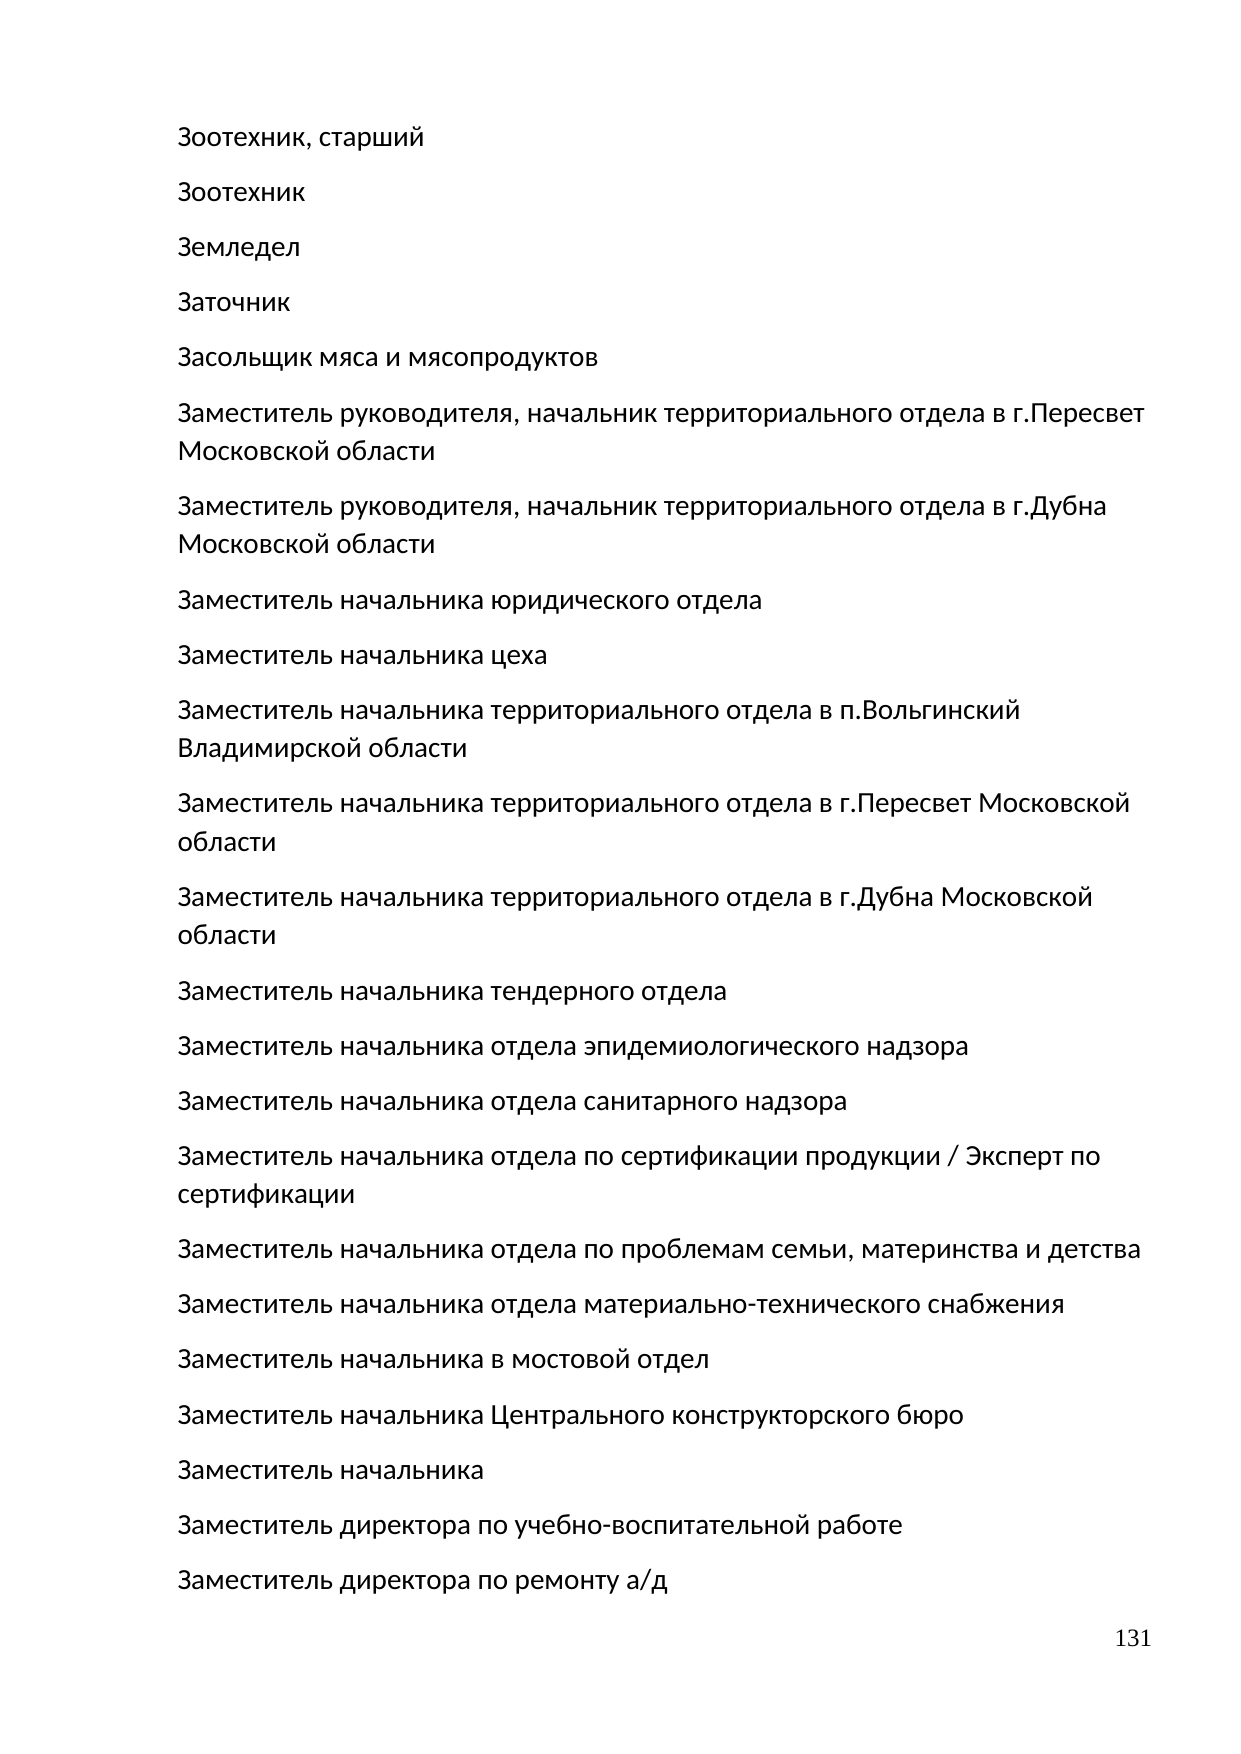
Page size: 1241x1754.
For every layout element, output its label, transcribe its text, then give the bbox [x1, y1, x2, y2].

text Земледел [177, 228, 1152, 264]
text Заместитель директора по ремонту а/д [177, 1561, 1152, 1597]
text Заместитель начальника Центрального конструкторского бюро [177, 1396, 1152, 1431]
text Заместитель начальника отдела материально-технического снабжения [177, 1286, 1152, 1321]
text Заместитель начальника территориального отдела в г.Дубна Московской области [177, 878, 1152, 952]
text Заместитель руководителя, начальник территориального отдела в г.Пересвет Московской области [177, 394, 1152, 468]
text Зоотехник, старший [177, 118, 1152, 154]
text Заместитель начальника территориального отдела в п.Вольгинский Владимирской области [177, 691, 1152, 765]
text Заместитель начальника отдела по сертификации продукции / Эксперт по сертификации [177, 1137, 1152, 1211]
text Заместитель начальника юридического отдела [177, 581, 1152, 616]
text Заместитель руководителя, начальник территориального отдела в г.Дубна Московской области [177, 487, 1152, 561]
text Зоотехник [177, 173, 1152, 209]
text Заточник [177, 283, 1152, 319]
text Засольщик мяса и мясопродуктов [177, 338, 1152, 374]
text Заместитель начальника отдела эпидемиологического надзора [177, 1027, 1152, 1062]
text Заместитель начальника [177, 1451, 1152, 1486]
text Заместитель начальника в мостовой отдел [177, 1341, 1152, 1376]
text Заместитель начальника цеха [177, 636, 1152, 671]
text Заместитель начальника территориального отдела в г.Пересвет Московской области [177, 784, 1152, 858]
text Заместитель директора по учебно-воспитательной работе [177, 1506, 1152, 1542]
text Заместитель начальника тендерного отдела [177, 972, 1152, 1007]
text Заместитель начальника отдела по проблемам семьи, материнства и детства [177, 1230, 1152, 1266]
text Заместитель начальника отдела санитарного надзора [177, 1082, 1152, 1117]
